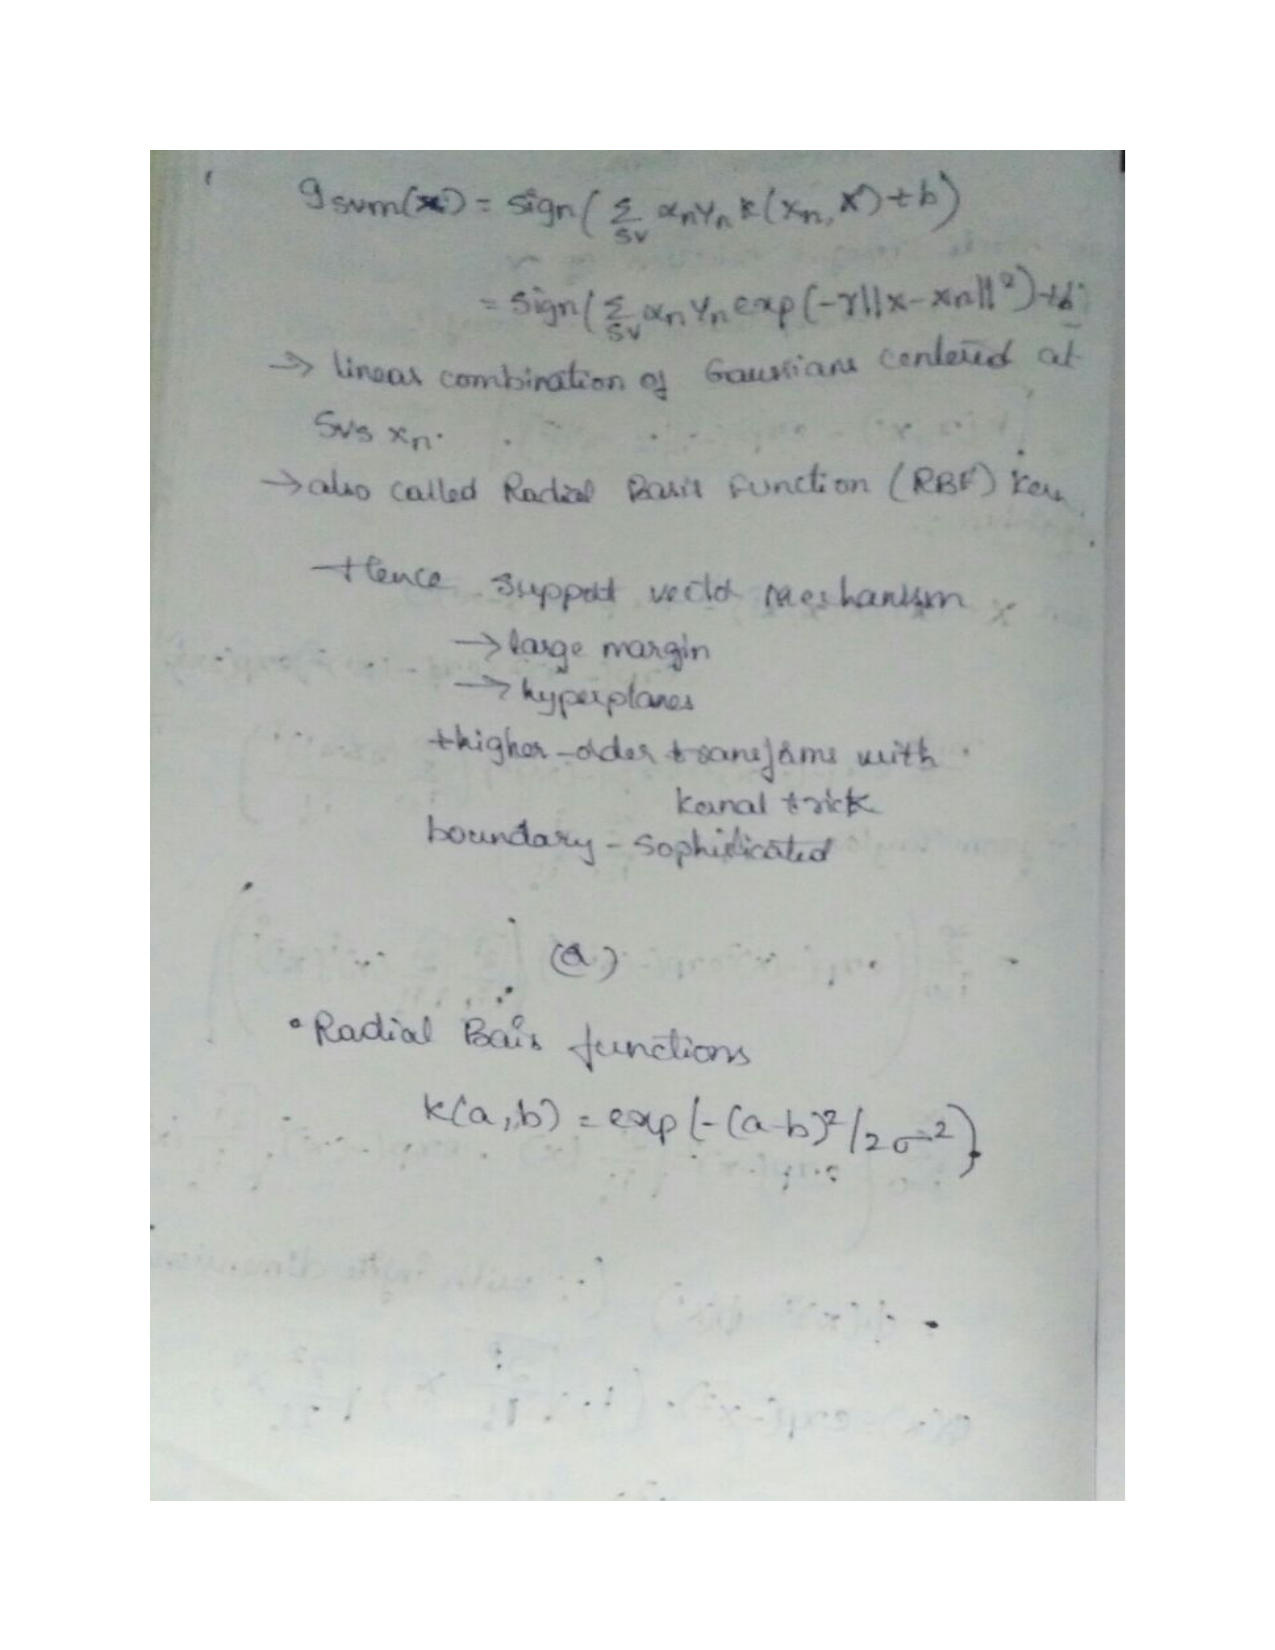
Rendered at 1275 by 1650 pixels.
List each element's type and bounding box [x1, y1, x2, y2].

picture [150, 150, 1125, 1501]
